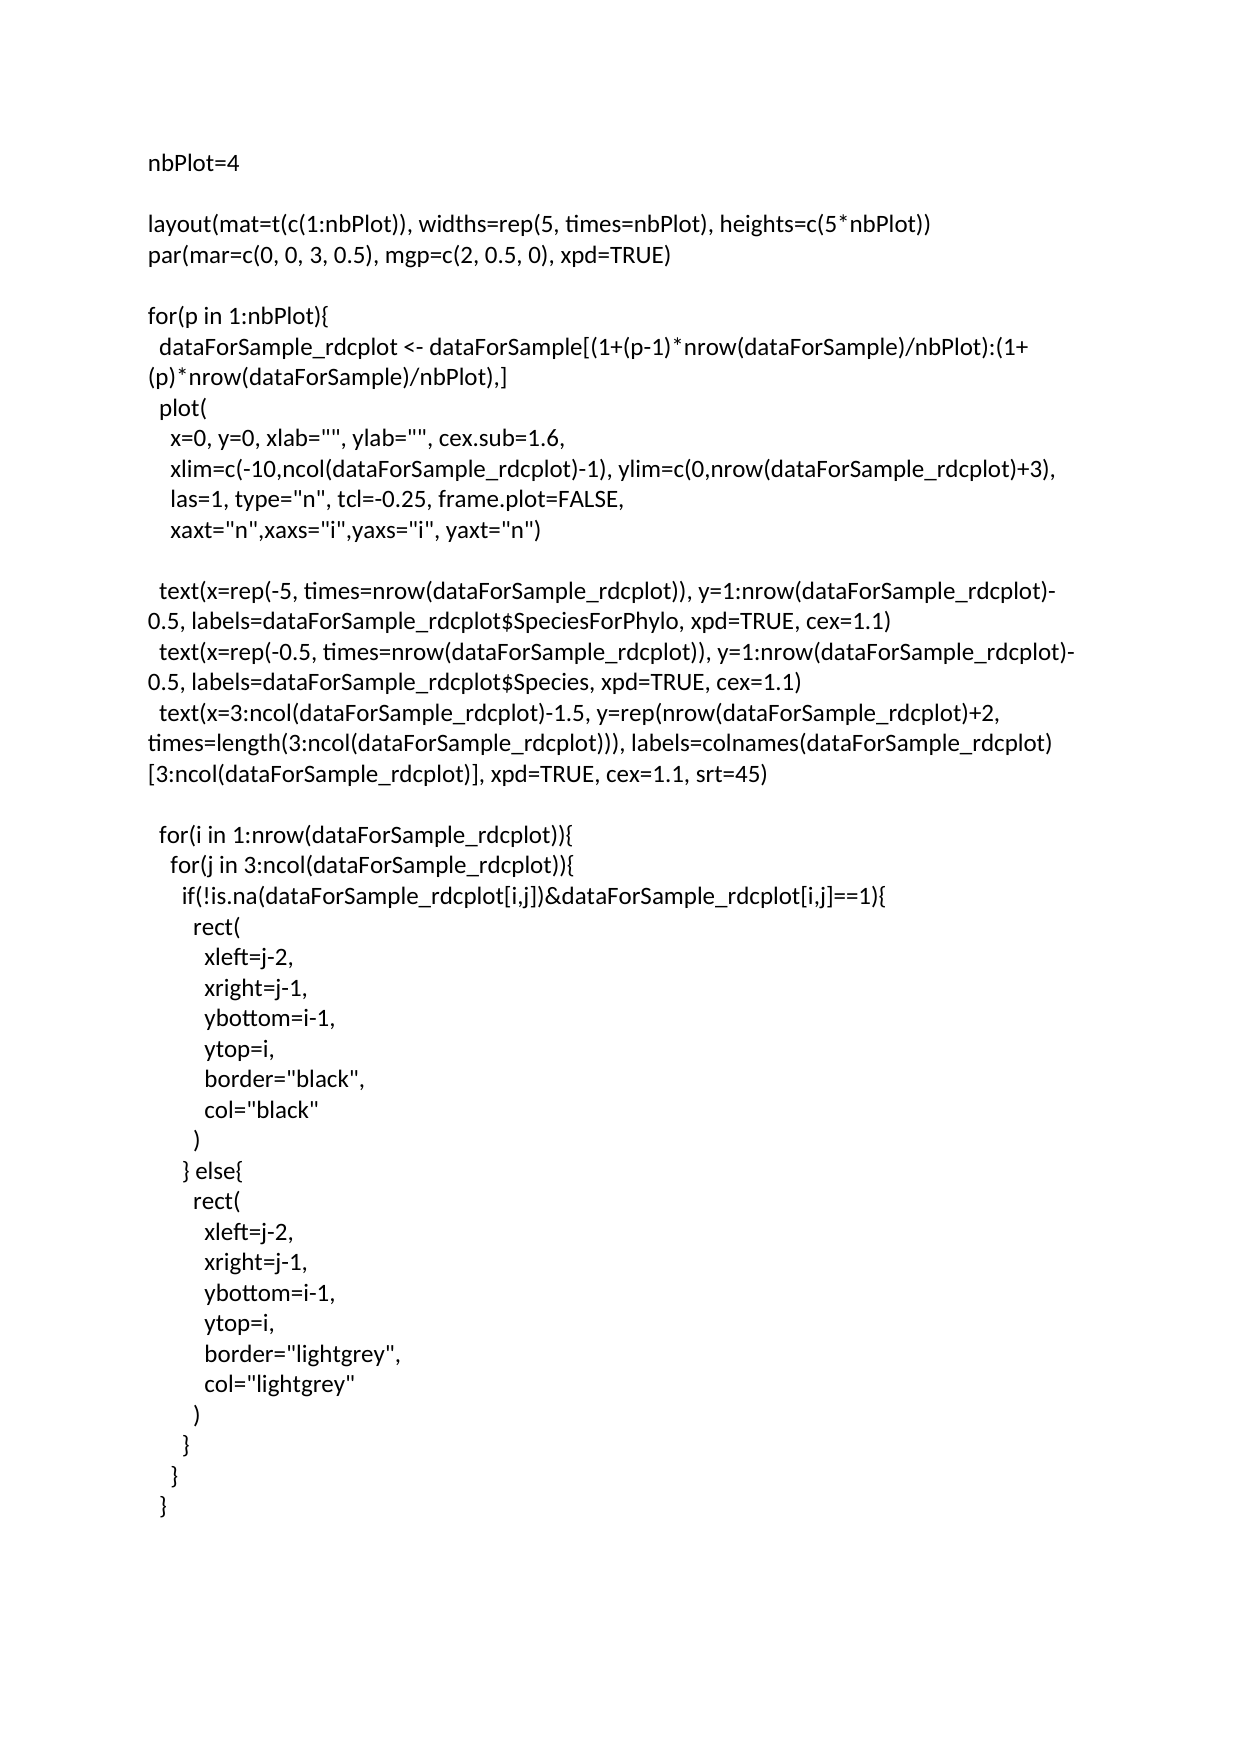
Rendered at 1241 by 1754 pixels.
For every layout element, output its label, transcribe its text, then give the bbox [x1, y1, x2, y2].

text col="lightgrey" [148, 1368, 1093, 1399]
text rect( [148, 911, 1093, 941]
text dataForSample_rdcplot <- dataForSample[(1+(p-1)*nrow(dataForSample)/nbPlot):(1+(p)*nrow(dataForSample)/nbPlot),] [148, 331, 1093, 392]
text xleft=j-2, [148, 1216, 1093, 1246]
text ybottom=i-1, [148, 1002, 1093, 1033]
text ytop=i, [148, 1307, 1093, 1338]
text } [148, 1429, 1093, 1460]
text col="black" [148, 1094, 1093, 1124]
text for(p in 1:nbPlot){ [148, 300, 1093, 331]
text plot( [148, 392, 1093, 422]
text ) [148, 1124, 1093, 1155]
text border="black", [148, 1063, 1093, 1094]
text xright=j-1, [148, 972, 1093, 1002]
text rect( [148, 1185, 1093, 1216]
text ybottom=i-1, [148, 1277, 1093, 1307]
text if(!is.na(dataForSample_rdcplot[i,j])&dataForSample_rdcplot[i,j]==1){ [148, 880, 1093, 911]
text ytop=i, [148, 1033, 1093, 1063]
text las=1, type="n", tcl=-0.25, frame.plot=FALSE, [148, 483, 1093, 514]
text xaxt="n",xaxs="i",yaxs="i", yaxt="n") [148, 514, 1093, 544]
text x=0, y=0, xlab="", ylab="", cex.sub=1.6, [148, 422, 1093, 453]
text layout(mat=t(c(1:nbPlot)), widths=rep(5, times=nbPlot), heights=c(5*nbPlot)) [148, 209, 1093, 239]
text xlim=c(-10,ncol(dataForSample_rdcplot)-1), ylim=c(0,nrow(dataForSample_rdcplot)+3), [148, 453, 1093, 483]
text xleft=j-2, [148, 941, 1093, 972]
text text(x=rep(-0.5, times=nrow(dataForSample_rdcplot)), y=1:nrow(dataForSample_rdcplot)-0.5, labels=dataForSample_rdcplot$Species, xpd=TRUE, cex=1.1) [148, 636, 1093, 697]
text ) [148, 1399, 1093, 1429]
text par(mar=c(0, 0, 3, 0.5), mgp=c(2, 0.5, 0), xpd=TRUE) [148, 239, 1093, 270]
text } else{ [148, 1155, 1093, 1185]
text xright=j-1, [148, 1246, 1093, 1277]
text for(i in 1:nrow(dataForSample_rdcplot)){ [148, 819, 1093, 849]
text text(x=rep(-5, times=nrow(dataForSample_rdcplot)), y=1:nrow(dataForSample_rdcplot)-0.5, labels=dataForSample_rdcplot$SpeciesForPhylo, xpd=TRUE, cex=1.1) [148, 575, 1093, 636]
text for(j in 3:ncol(dataForSample_rdcplot)){ [148, 849, 1093, 880]
text } [148, 1491, 1093, 1521]
text text(x=3:ncol(dataForSample_rdcplot)-1.5, y=rep(nrow(dataForSample_rdcplot)+2, times=length(3:ncol(dataForSample_rdcplot))), labels=colnames(dataForSample_rdcplot)[3:ncol(dataForSample_rdcplot)], xpd=TRUE, cex=1.1, srt=45) [148, 697, 1093, 788]
text border="lightgrey", [148, 1338, 1093, 1368]
text nbPlot=4 [148, 148, 1093, 178]
text } [148, 1460, 1093, 1491]
